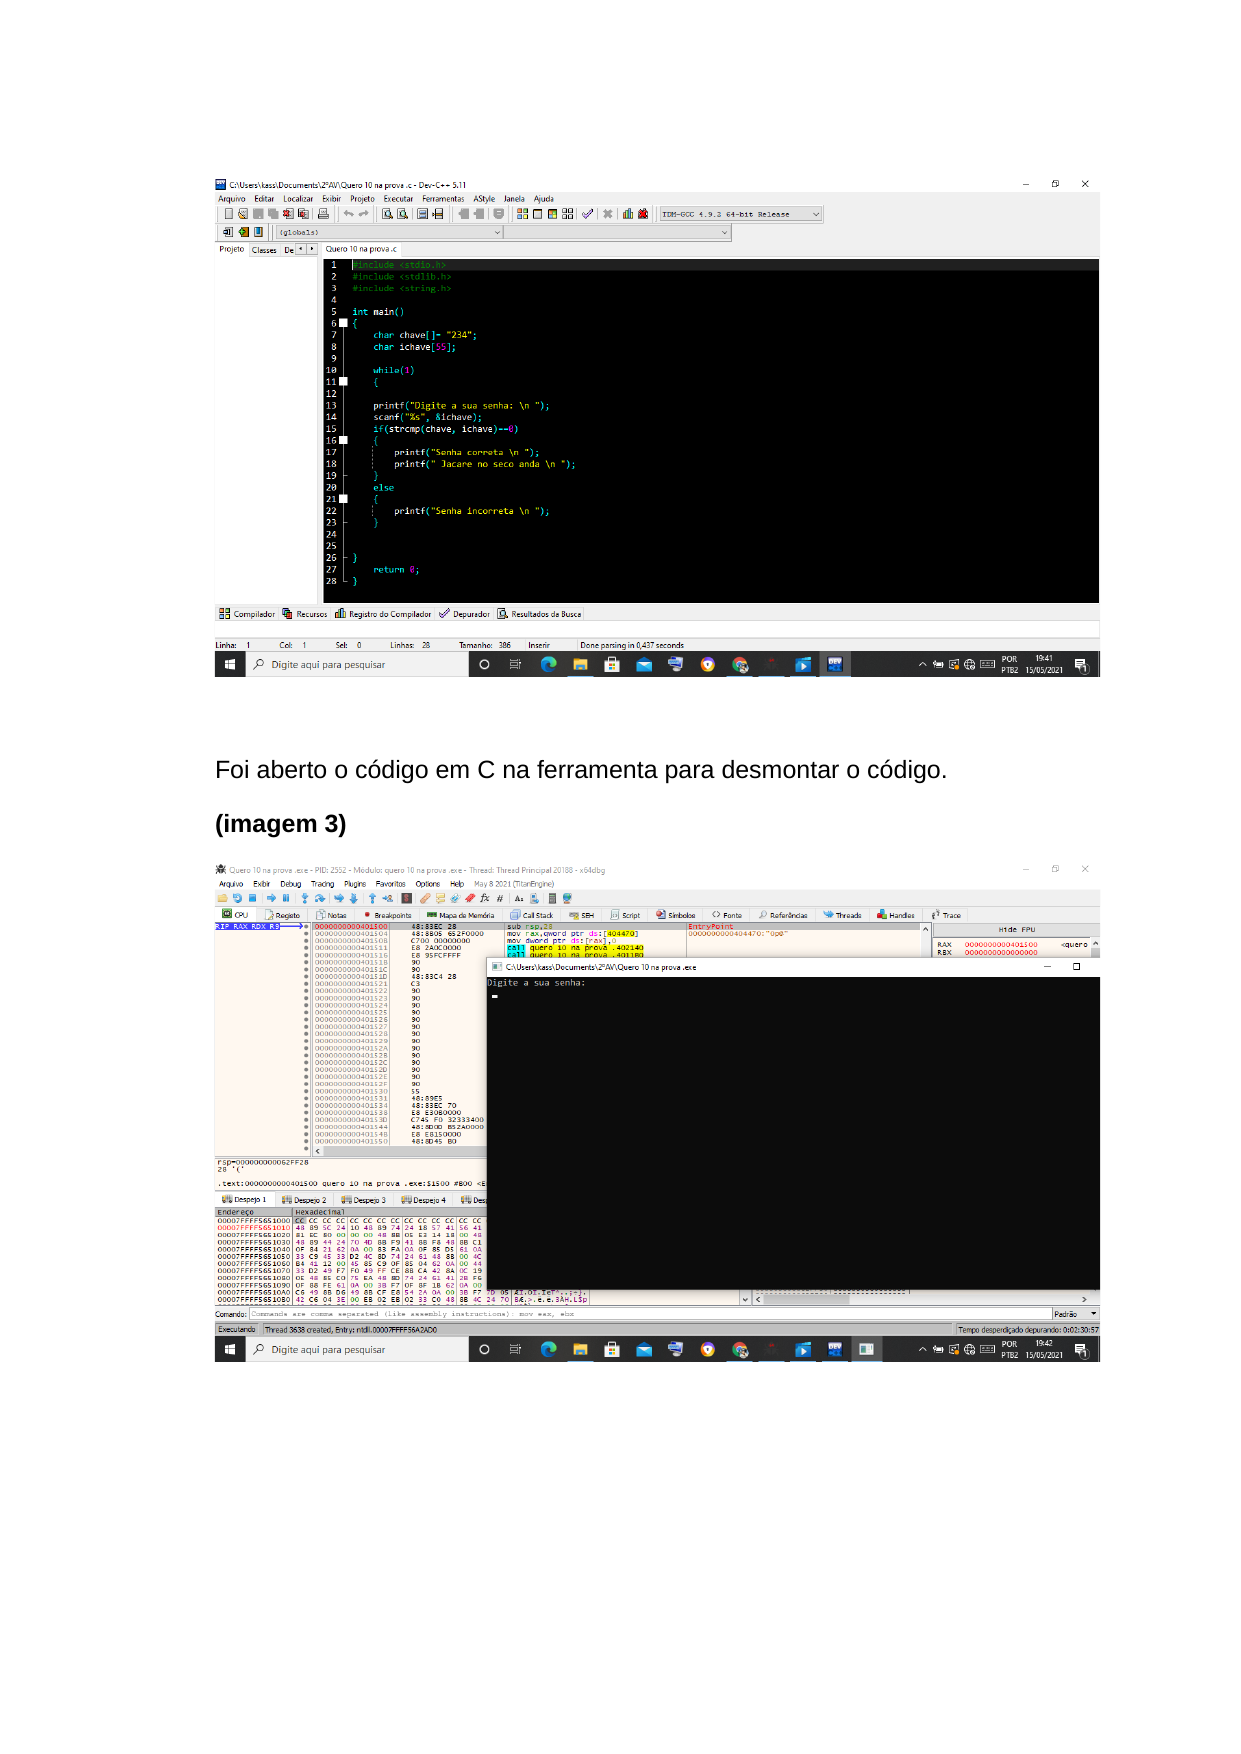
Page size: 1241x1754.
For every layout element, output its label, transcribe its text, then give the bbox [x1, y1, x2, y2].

text Foi aberto o código em C na ferramenta para desmontar o código. [215, 755, 1122, 784]
picture [214, 862, 1101, 1362]
text (imagem 3) [215, 809, 1122, 838]
picture [214, 177, 1101, 677]
